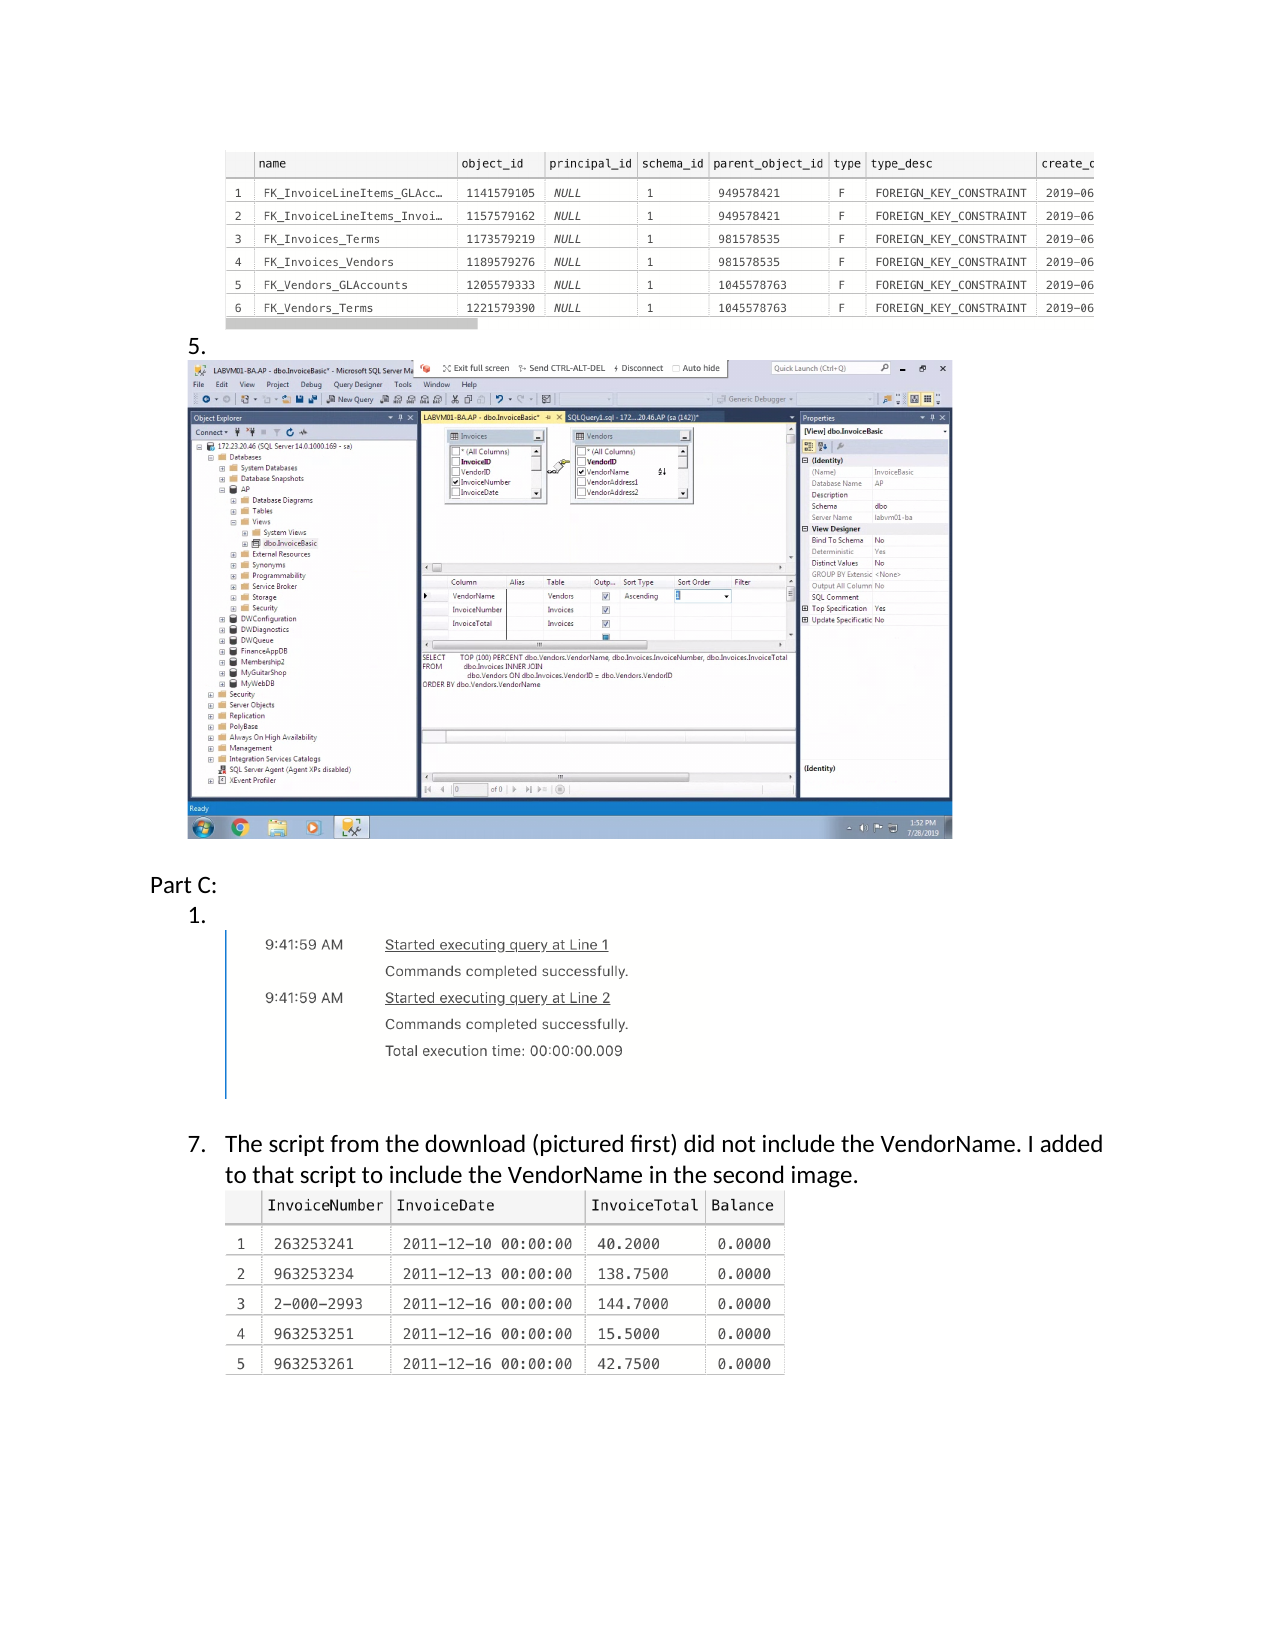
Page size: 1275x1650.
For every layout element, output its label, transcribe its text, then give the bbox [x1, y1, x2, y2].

picture [225, 930, 710, 1099]
picture [187, 360, 953, 839]
picture [225, 150, 1094, 330]
list The script from the download (pictured first) did not include the VendorName. I added to that script to include the VendorName in the second image. [187, 1129, 1125, 1190]
text 5. [187, 330, 1125, 360]
text Part C: [150, 869, 1125, 900]
picture [225, 1189, 785, 1375]
